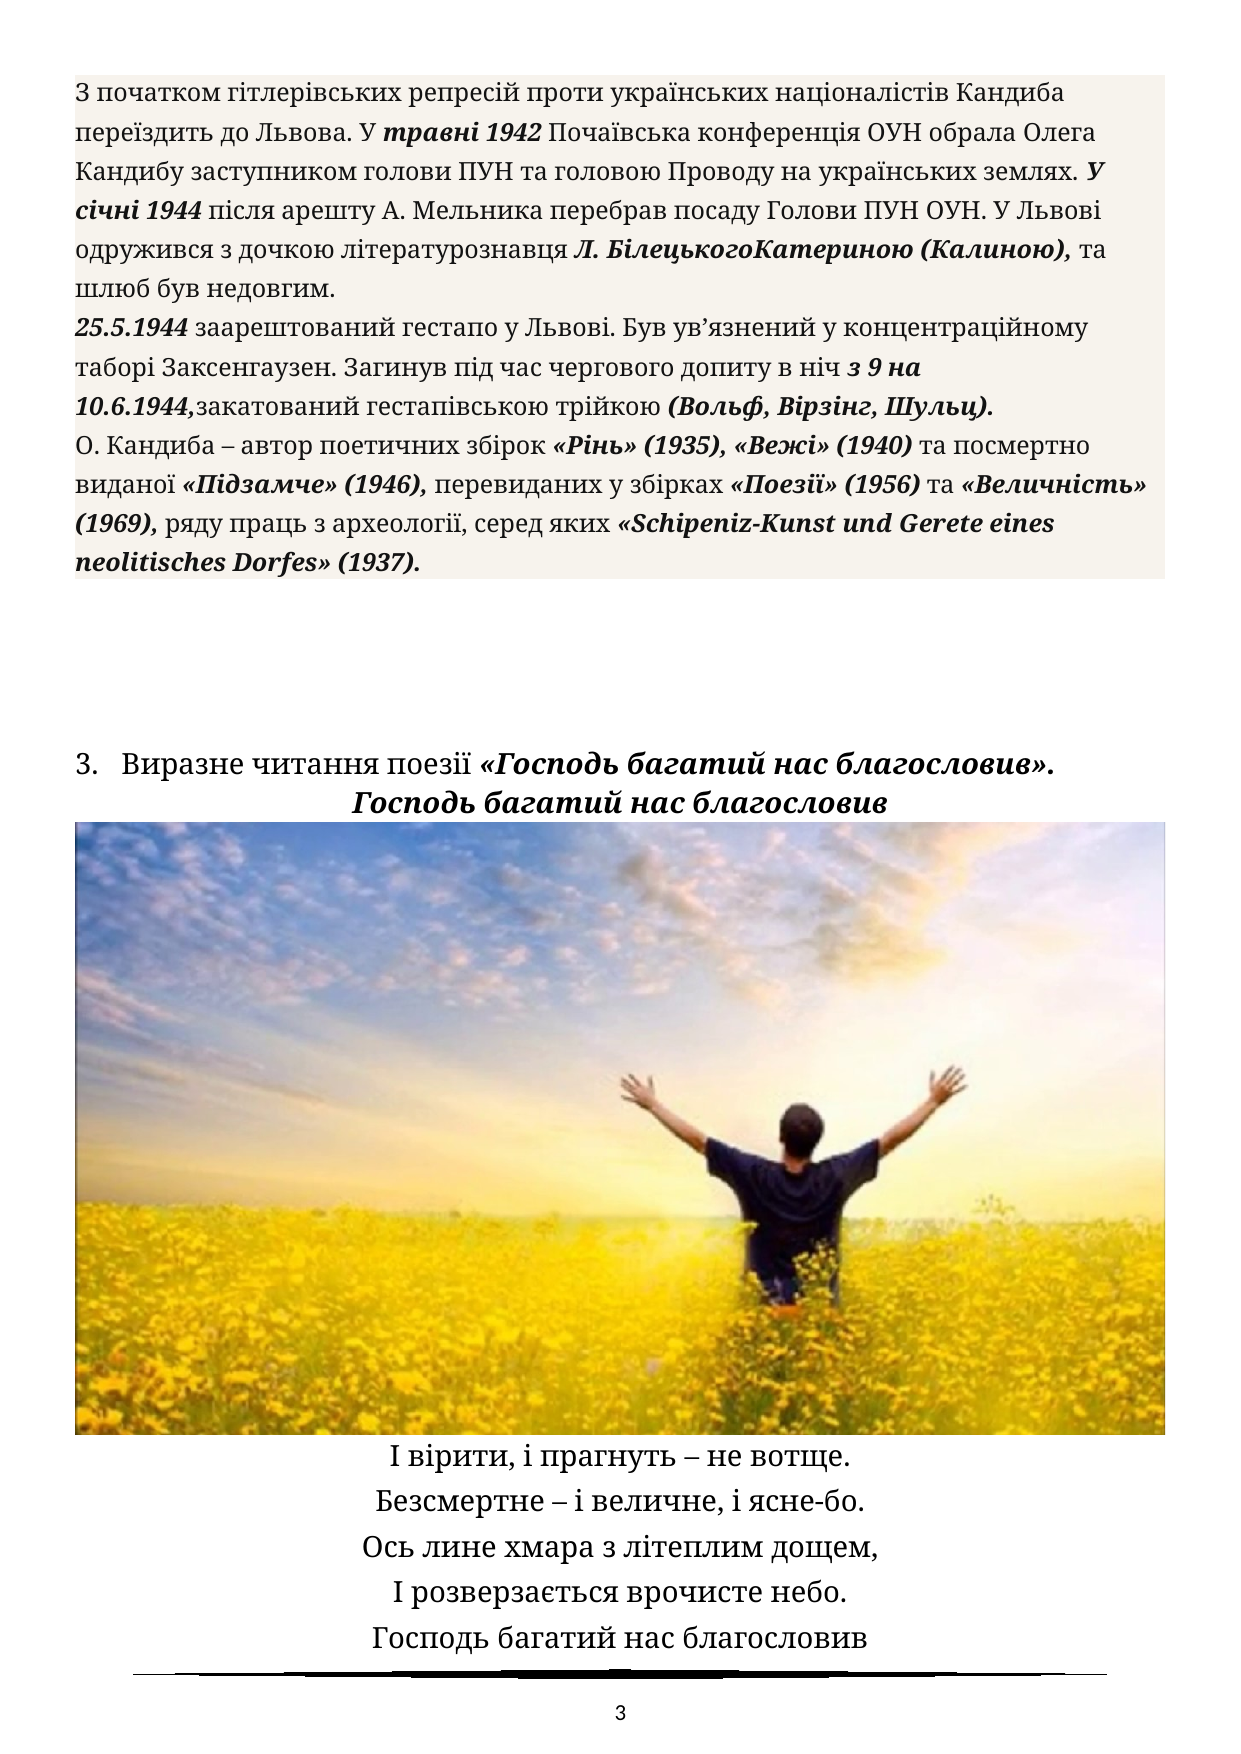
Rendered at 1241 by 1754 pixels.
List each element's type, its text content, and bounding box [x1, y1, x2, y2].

text 3. Виразне читання поезії «Господь багатий нас благословив». [75, 743, 1165, 783]
picture [75, 822, 1166, 1435]
text Господь багатий нас благословив [75, 783, 1165, 822]
text І розверзається врочисте небо. [75, 1572, 1165, 1611]
text 25.5.1944 заарештований гестапо у Львові. Був ув’язнений у концентраційному таборі Заксенгаузен. Загинув під час чергового допиту в ніч з 9 на 10.6.1944,закатований гестапівською трійкою (Вольф, Вірзінг, Шульц). [75, 310, 1165, 422]
text О. Кандиба – автор поетичних збірок «Рінь» (1935), «Вежі» (1940) та посмертно виданої «Підзамче» (1946), перевиданих у збірках «Поезії» (1956) та «Величність» (1969), ряду праць з археології, серед яких «Schipeniz-Kunst und Gerete eines neolitisches Dorfes» (1937). [75, 427, 1165, 579]
text Безсмертне – і величне, і ясне-бо. [75, 1481, 1165, 1520]
text І вірити, і прагнуть – не вотще. [75, 1435, 1165, 1474]
text Господь багатий нас благословив [75, 1617, 1165, 1657]
text З початком гітлерівських репресій проти українських націоналістів Кандиба переїздить до Львова. У травні 1942 Почаївська конференція ОУН обрала Олега Кандибу заступником голови ПУН та головою Проводу на українських землях. У січні 1944 після арешту А. Мельника перебрав посаду Голови ПУН ОУН. У Львові одружився з дочкою літературознавця Л. БілецькогоКатериною (Калиною), та шлюб був недовгим. [75, 75, 1165, 305]
text Ось лине хмара з літеплим дощем, [75, 1526, 1165, 1566]
